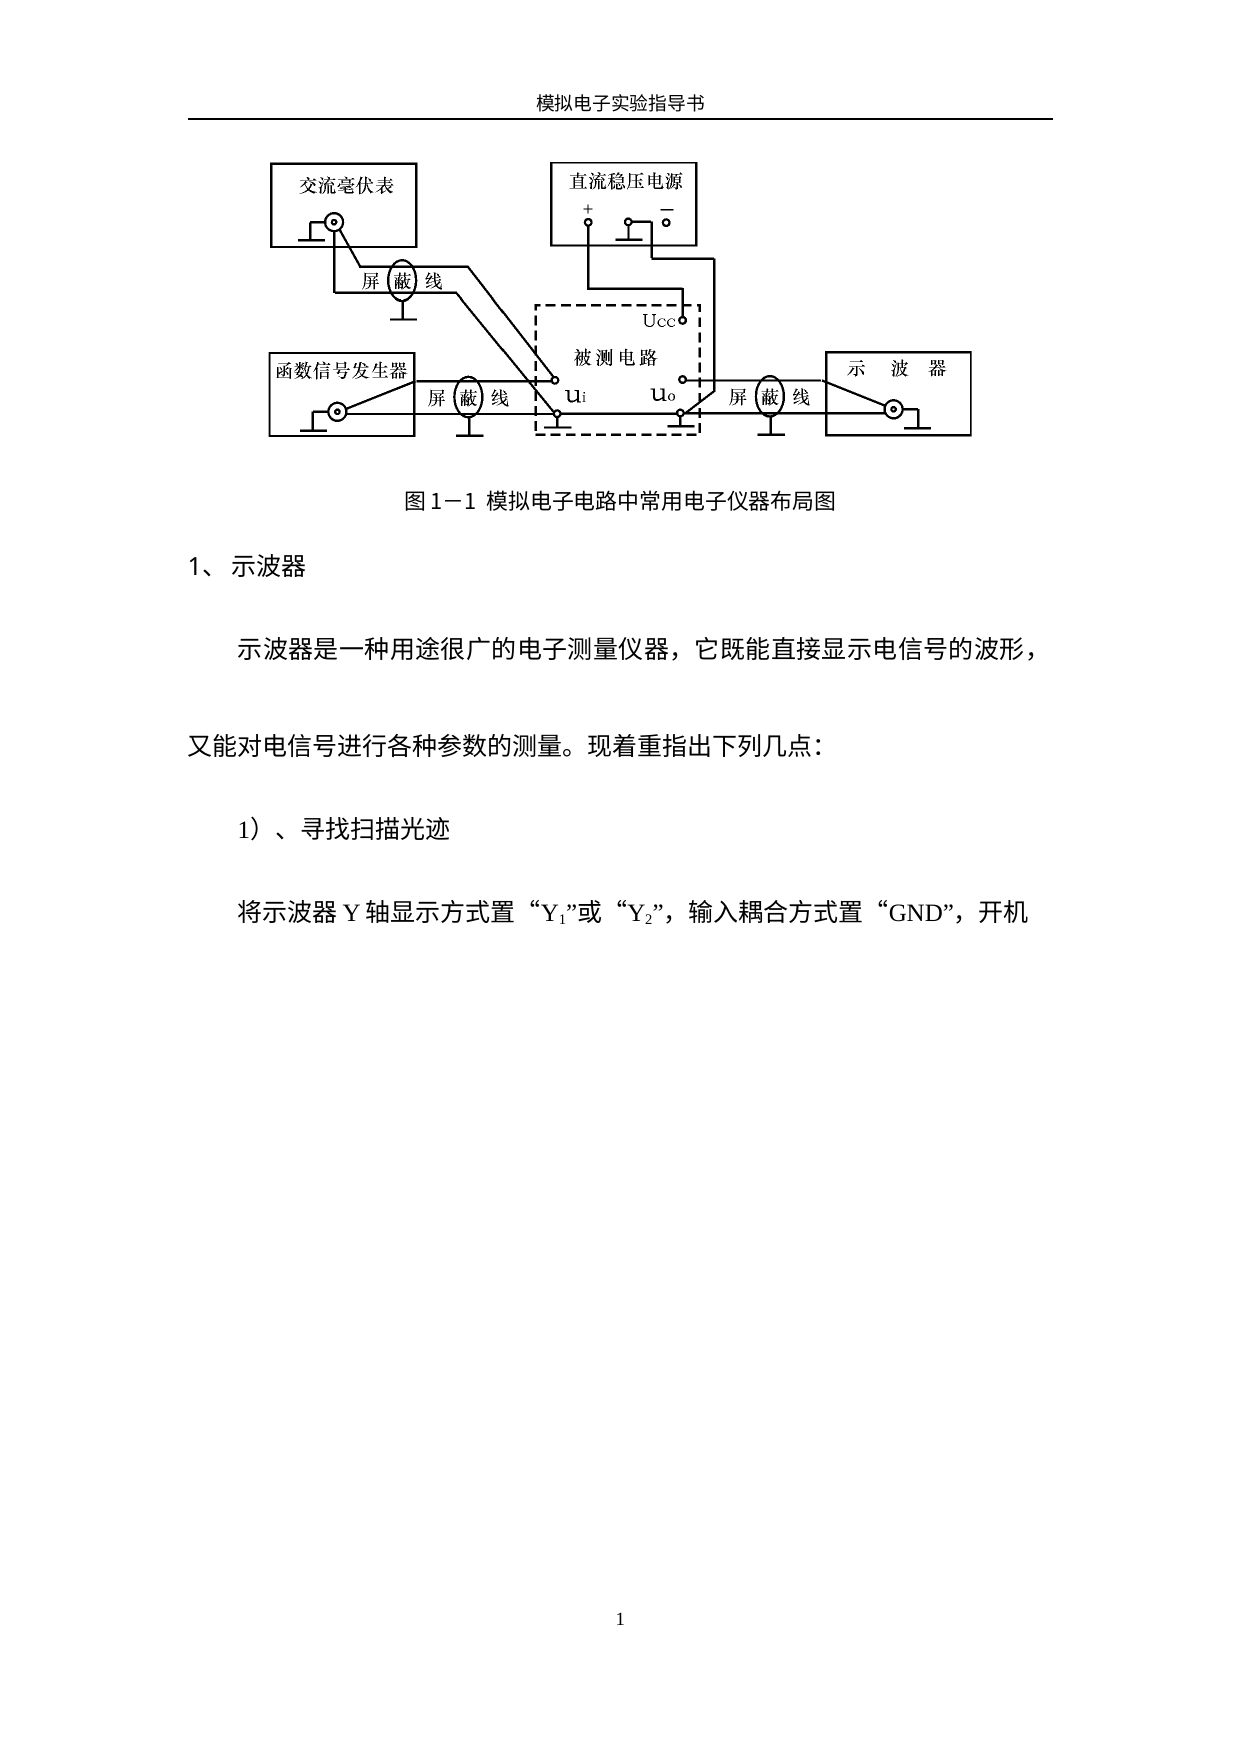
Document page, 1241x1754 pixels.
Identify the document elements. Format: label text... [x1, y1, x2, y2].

picture [268, 162, 972, 437]
text 图1－1 模拟电子电路中常用电子仪器布局图 [187, 483, 1053, 516]
text 将示波器Y轴显示方式置“Y1”或“Y2”，输入耦合方式置“GND”，开机 [187, 878, 1053, 943]
list 示波器 [187, 532, 1053, 597]
text 示波器是一种用途很广的电子测量仪器，它既能直接显示电信号的波形，又能对电信号进行各种参数的测量。现着重指出下列几点： [187, 615, 1053, 777]
text 1）、寻找扫描光迹 [187, 795, 1053, 860]
